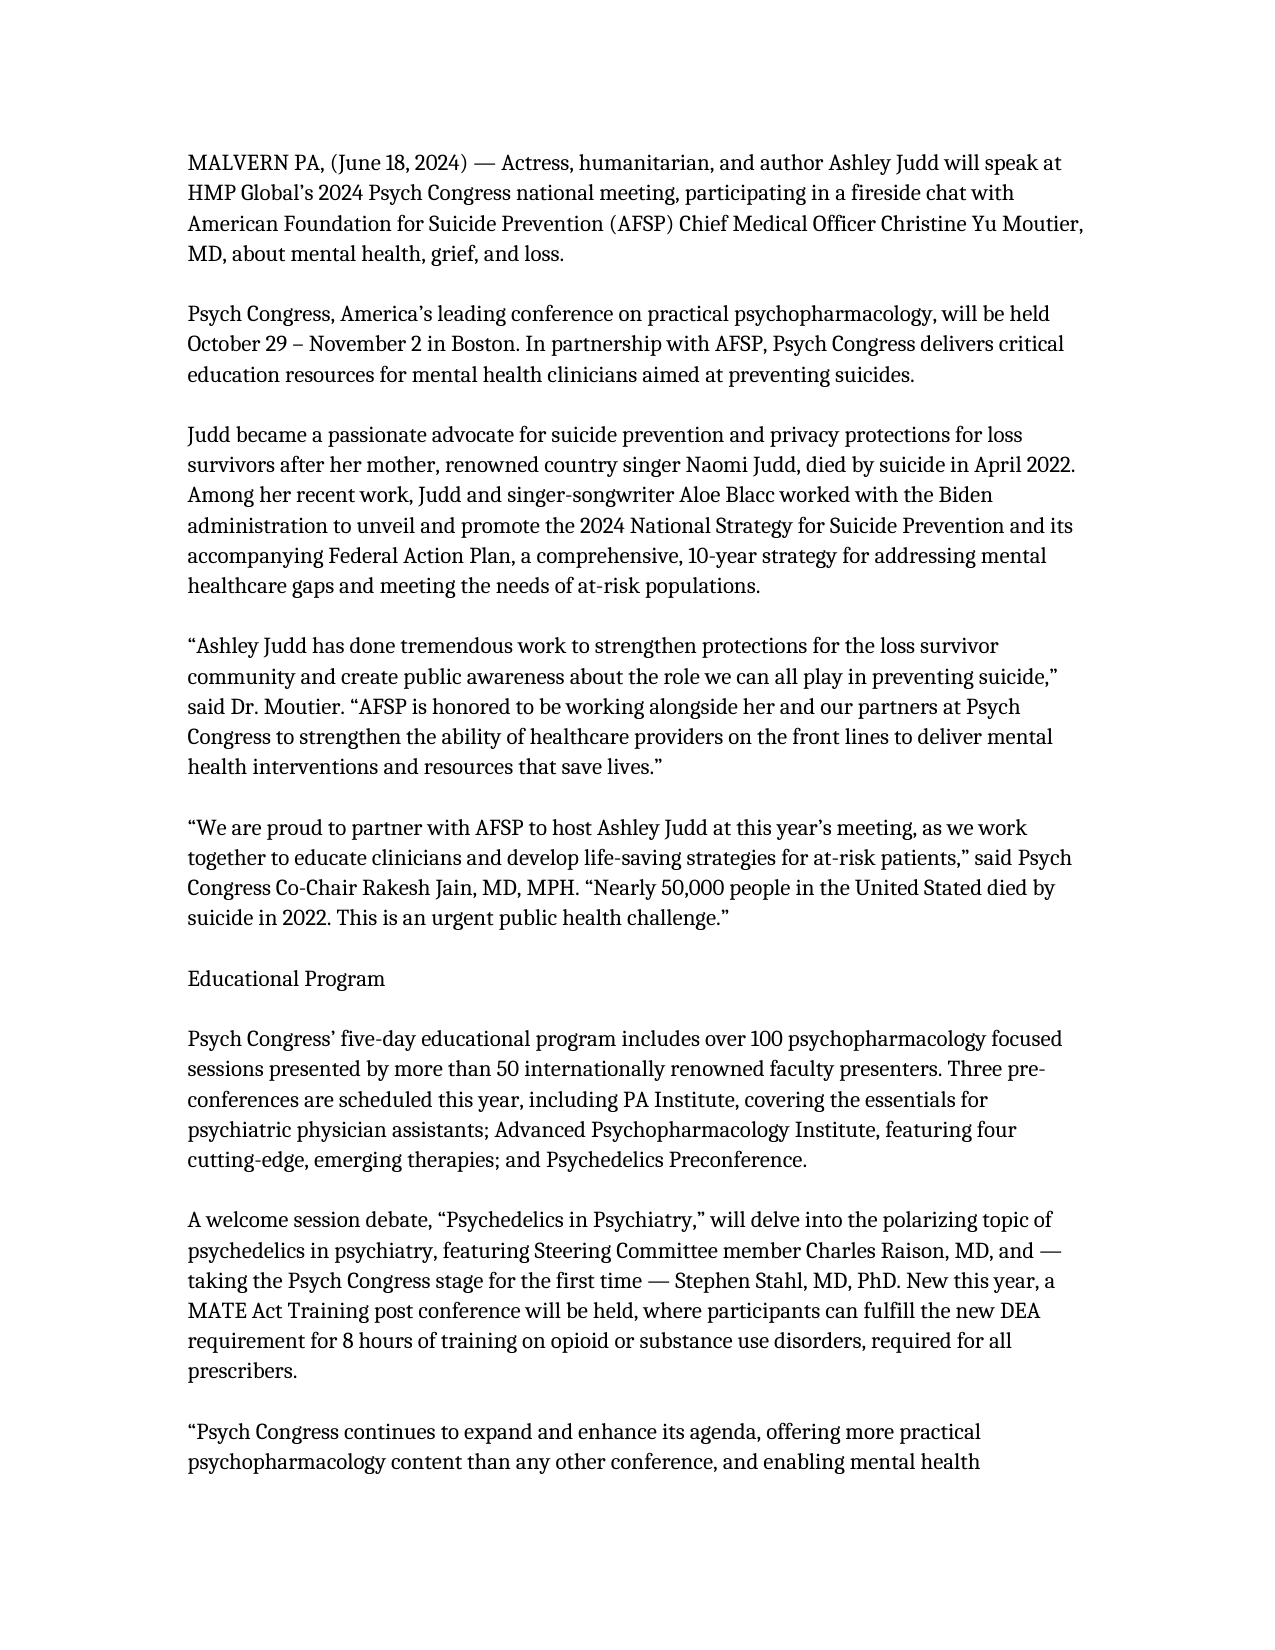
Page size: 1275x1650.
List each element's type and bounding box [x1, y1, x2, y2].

text [187, 150, 1087, 1475]
